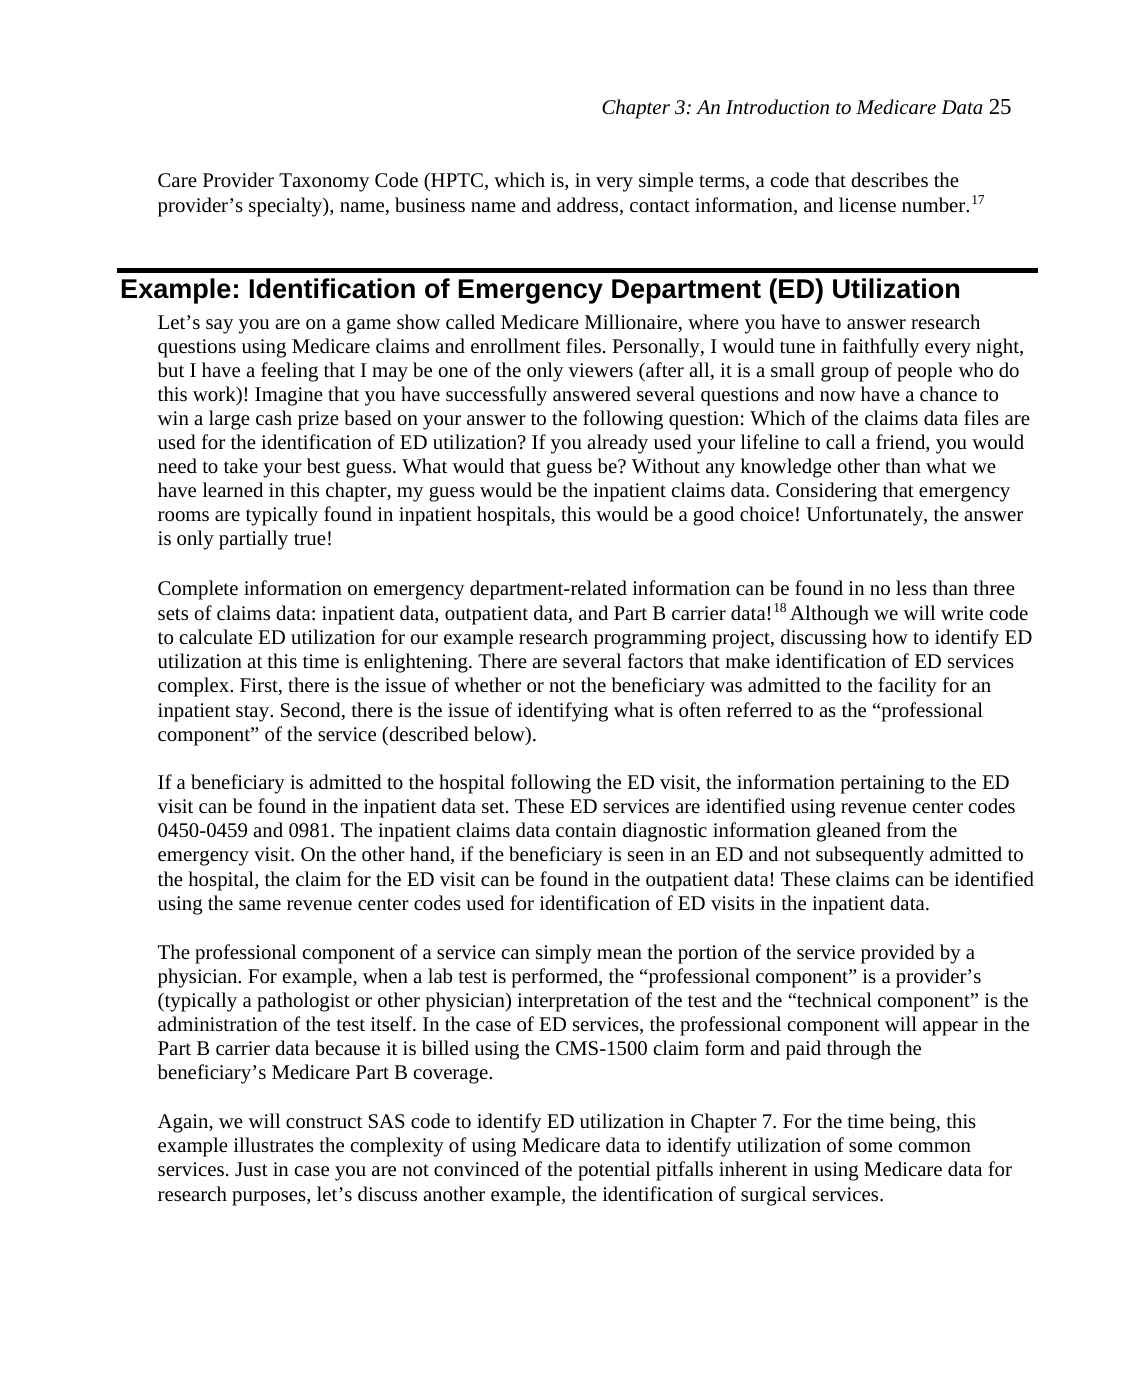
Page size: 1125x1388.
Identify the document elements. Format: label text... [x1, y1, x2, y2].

text Complete information on emergency department-related information can be found in no less than three sets of claims data: inpatient data, outpatient data, and Part B carrier data!18 Although we will write code to calculate ED utilization for our example research programming project, discussing how to identify ED utilization at this time is enlightening. There are several factors that make identification of ED services complex. First, there is the issue of whether or not the beneficiary was admitted to the facility for an inpatient stay. Second, there is the issue of identifying what is often referred to as the “professional component” of the service (described below). [157, 576, 1035, 746]
text Let’s say you are on a game show called Medicare Millionaire, where you have to answer research questions using Medicare claims and enrollment files. Personally, I would tune in faithfully every night, but I have a feeling that I may be one of the only viewers (after all, it is a small group of people who do this work)! Imagine that you have successfully answered several questions and now have a chance to win a large cash prize based on your answer to the following question: Which of the claims data files are used for the identification of ED utilization? If you already used your lifeline to call a friend, you would need to take your best guess. What would that guess be? Without any knowledge other than what we have learned in this chapter, my guess would be the inpatient claims data. Considering that emergency rooms are typically found in inpatient hospitals, this would be a good choice! Unfortunately, the answer is only partially true! [157, 310, 1031, 550]
subtitle Example: Identification of Emergency Department (ED) Utilization [120, 264, 1077, 304]
text Care Provider Taxonomy Code (HPTC, which is, in very simple terms, a code that describes the provider’s specialty), name, business name and address, contact information, and license number.17 [157, 168, 987, 217]
text The professional component of a service can simply mean the portion of the service provided by a physician. For example, when a lab test is performed, the “professional component” is a provider’s (typically a pathologist or other physician) interpretation of the test and the “technical component” is the administration of the test itself. In the case of ED services, the professional component will appear in the Part B carrier data because it is billed using the CMS-1500 claim form and paid through the beneficiary’s Medicare Part B coverage. [157, 940, 1031, 1084]
text Again, we will construct SAS code to identify ED utilization in Chapter 7. For the time being, this example illustrates the complexity of using Medicare data to identify utilization of some common services. Just in case you are not convinced of the potential pitfalls inherent in using Medicare data for research purposes, let’s discuss another example, the identification of surgical services. [157, 1109, 1015, 1206]
text If a beneficiary is admitted to the hospital following the ED visit, the information pertaining to the ED visit can be found in the inpatient data set. These ED services are identified using revenue center codes 0450-0459 and 0981. The inpatient claims data contain diagnostic information gleaned from the emergency visit. On the other hand, if the beneficiary is seen in an ED and not subsequently admitted to the hospital, the claim for the ED visit can be found in the outpatient data! These claims can be identified using the same revenue center codes used for identification of ED visits in the inpatient data. [157, 770, 1035, 914]
